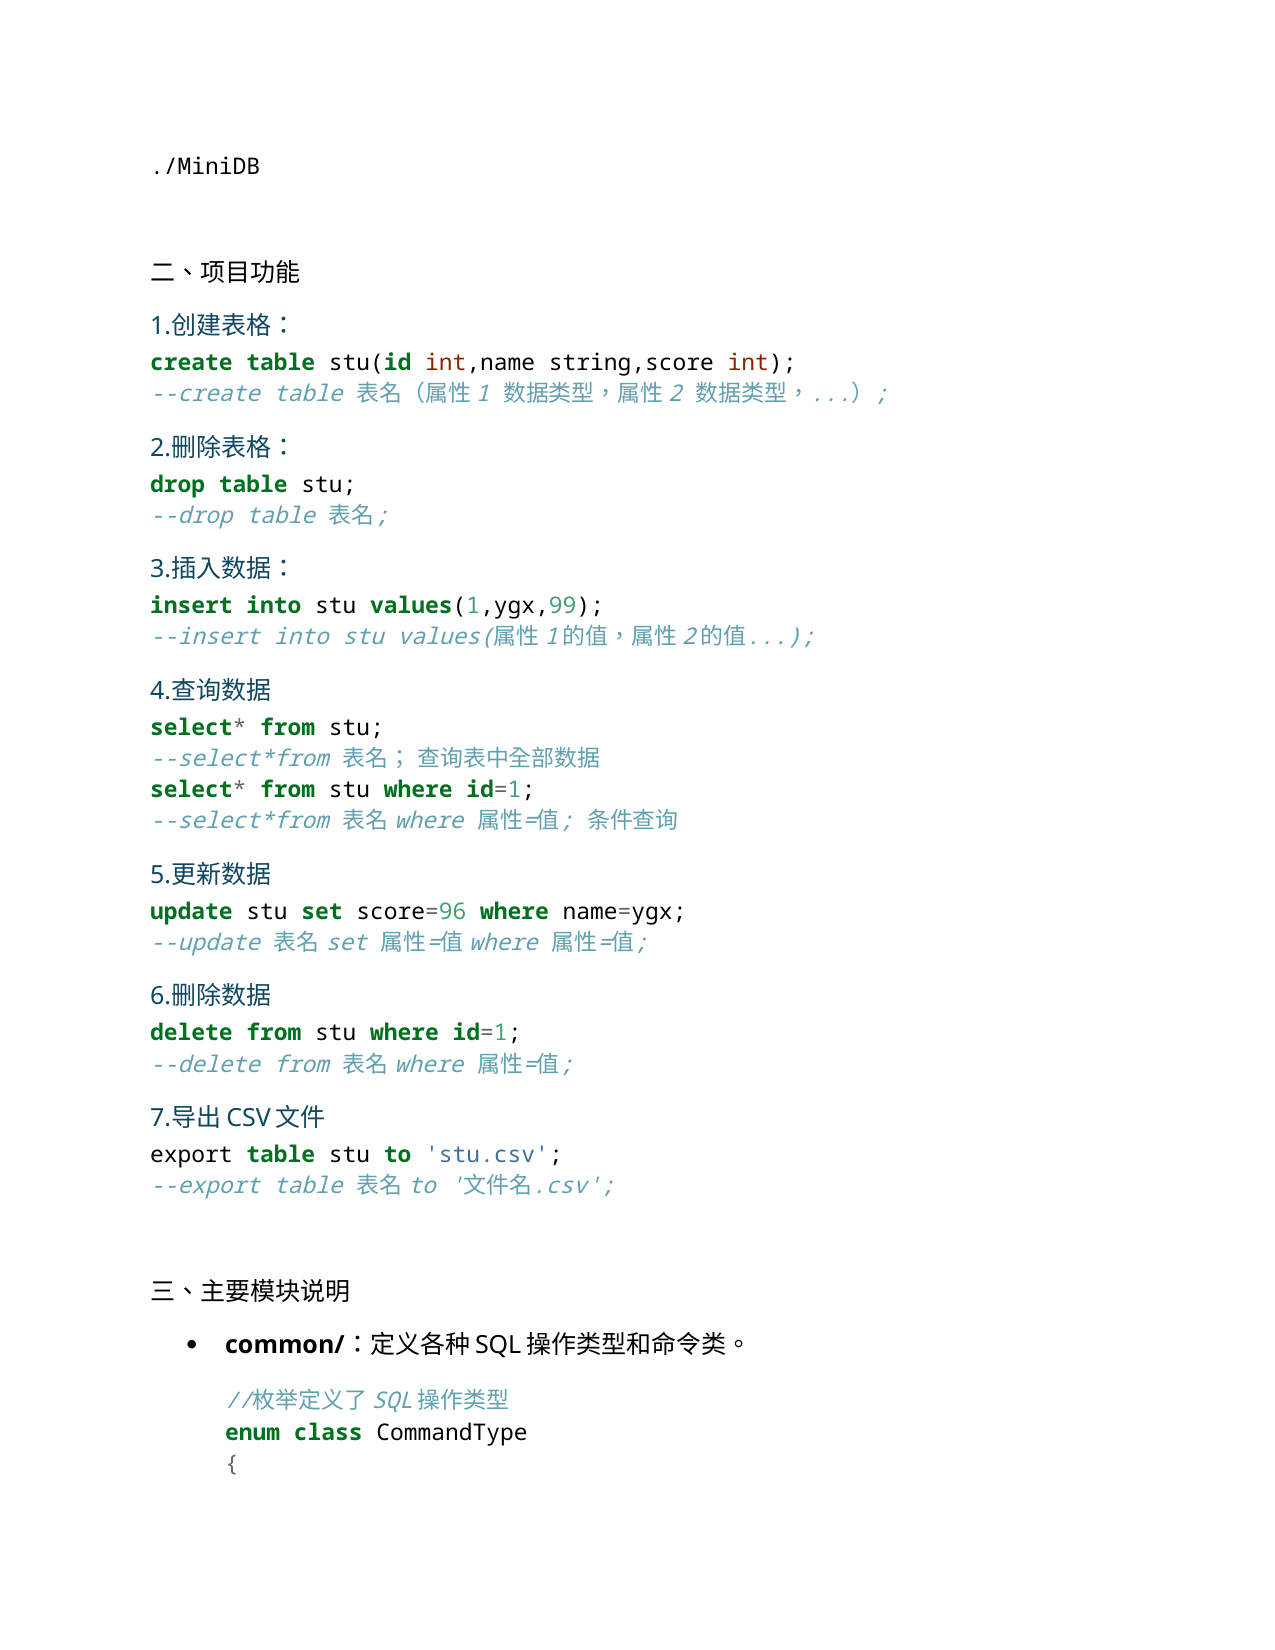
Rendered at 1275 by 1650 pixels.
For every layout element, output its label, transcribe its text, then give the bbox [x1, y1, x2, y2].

text delete from stu where id=1; --delete from 表名 where 属性=值; [150, 1016, 1125, 1079]
text select* from stu; --select*from 表名； 查询表中全部数据 select* from stu where id=1; --select*from 表名 where 属性=值; 条件查询 [150, 711, 1125, 836]
text insert into stu values(1,ygx,99); --insert into stu values(属性1的值，属性2的值...); [150, 589, 1125, 652]
text create table stu(id int,name string,score int); --create table 表名（属性1 数据类型，属性2 数据类型，...）; [150, 346, 1125, 408]
subtitle 5.更新数据 [150, 856, 1125, 891]
text 三、主要模块说明 [150, 1274, 1125, 1308]
text update stu set score=96 where name=ygx; --update 表名 set 属性=值 where 属性=值; [150, 895, 1125, 957]
text 二、项目功能 [150, 255, 1125, 289]
subtitle 1.创建表格： [150, 308, 1125, 342]
subtitle 4.查询数据 [150, 672, 1125, 706]
subtitle 3.插入数据： [150, 551, 1125, 585]
subtitle 2.删除表格： [150, 429, 1125, 463]
subtitle 6.删除数据 [150, 978, 1125, 1012]
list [187, 1382, 1125, 1478]
subtitle 7.导出CSV文件 [150, 1099, 1125, 1134]
text export table stu to 'stu.csv'; --export table 表名 to '文件名.csv'; [150, 1138, 1125, 1200]
text drop table stu; --drop table 表名; [150, 467, 1125, 530]
text ./MiniDB [150, 150, 1125, 181]
list common/：定义各种SQL操作类型和命令类。 [187, 1327, 1125, 1361]
